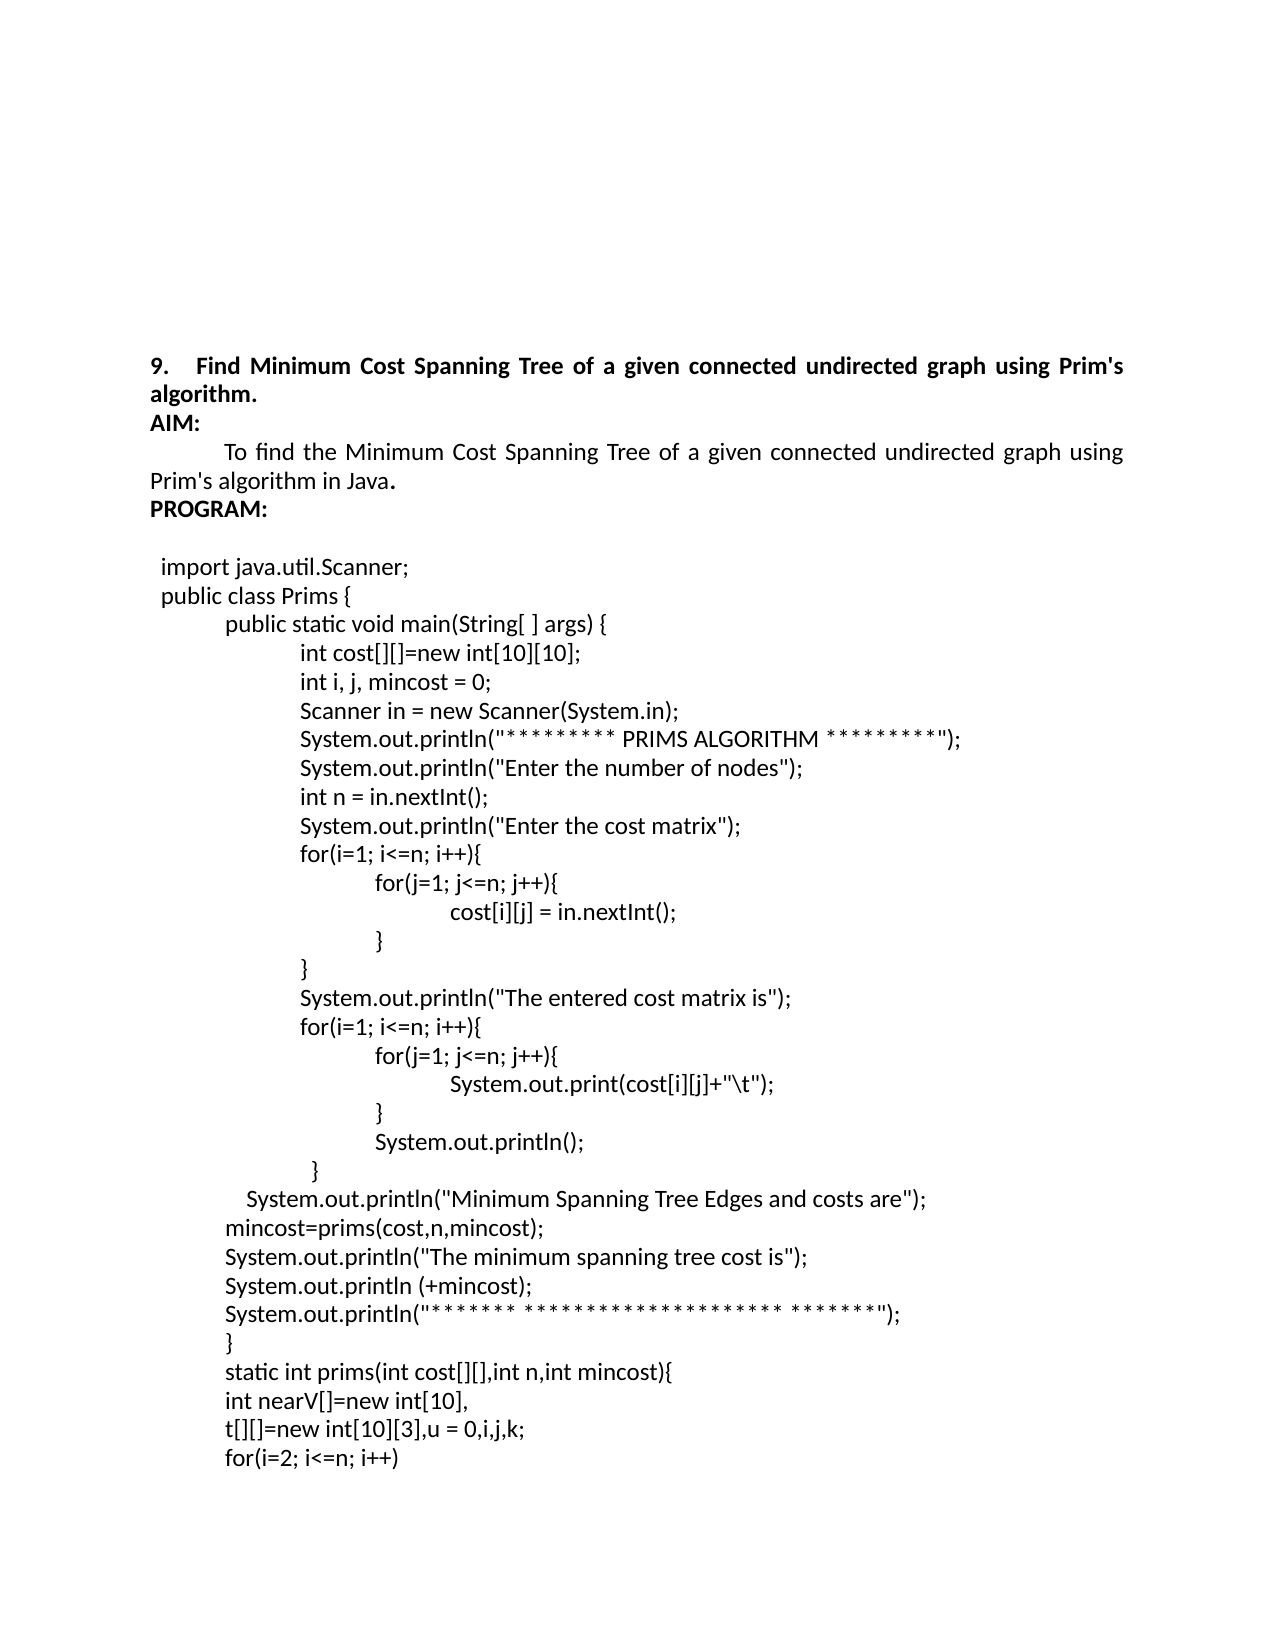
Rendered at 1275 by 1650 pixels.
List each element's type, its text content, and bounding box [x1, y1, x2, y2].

text To find the Minimum Cost Spanning Tree of a given connected undirected graph using Prim's algorithm in Java. [150, 437, 1125, 495]
text Scanner in = new Scanner(System.in); [300, 696, 1125, 725]
text System.out.println (+mincost); [161, 1271, 1125, 1300]
text mincost=prims(cost,n,mincost); [161, 1214, 1125, 1242]
text PROGRAM: [150, 495, 1125, 524]
text 9. Find Minimum Cost Spanning Tree of a given connected undirected graph using Prim's algorithm. [150, 351, 1125, 409]
text AIM: [150, 409, 1125, 437]
text System.out.println("Minimum Spanning Tree Edges and costs are"); [182, 1185, 1125, 1214]
text } [311, 926, 1125, 955]
text } [236, 955, 1125, 984]
text static int prims(int cost[][],int n,int mincost){ [161, 1357, 1125, 1386]
text int i, j, mincost = 0; [236, 667, 1125, 696]
text import java.util.Scanner; [161, 552, 1125, 581]
text System.out.print(cost[i][j]+"\t"); [386, 1070, 1125, 1099]
text for(i=1; i<=n; i++){ [236, 1012, 1125, 1041]
text } [246, 1156, 1125, 1185]
text System.out.println("******* ********************* *******"); [161, 1300, 1125, 1329]
text for(i=1; i<=n; i++){ [236, 840, 1125, 869]
text int n = in.nextInt(); [236, 782, 1125, 811]
text System.out.println(); [311, 1127, 1125, 1156]
text for(i=2; i<=n; i++) [161, 1444, 1125, 1472]
text public static void main(String[ ] args) { [161, 610, 1125, 639]
text t[][]=new int[10][3],u = 0,i,j,k; [161, 1415, 1125, 1444]
text System.out.println("Enter the cost matrix"); [236, 811, 1125, 840]
text } [161, 1329, 1125, 1357]
text int nearV[]=new int[10], [161, 1386, 1125, 1415]
text } [311, 1099, 1125, 1127]
text for(j=1; j<=n; j++){ [311, 869, 1125, 897]
text cost[i][j] = in.nextInt(); [386, 897, 1125, 926]
text System.out.println("********* PRIMS ALGORITHM *********"); [236, 725, 1125, 754]
text for(j=1; j<=n; j++){ [311, 1041, 1125, 1070]
text int cost[][]=new int[10][10]; [236, 639, 1125, 667]
text System.out.println("The entered cost matrix is"); [236, 984, 1125, 1012]
text public class Prims { [161, 581, 1125, 610]
text System.out.println("Enter the number of nodes"); [236, 754, 1125, 782]
text System.out.println("The minimum spanning tree cost is"); [161, 1242, 1125, 1271]
